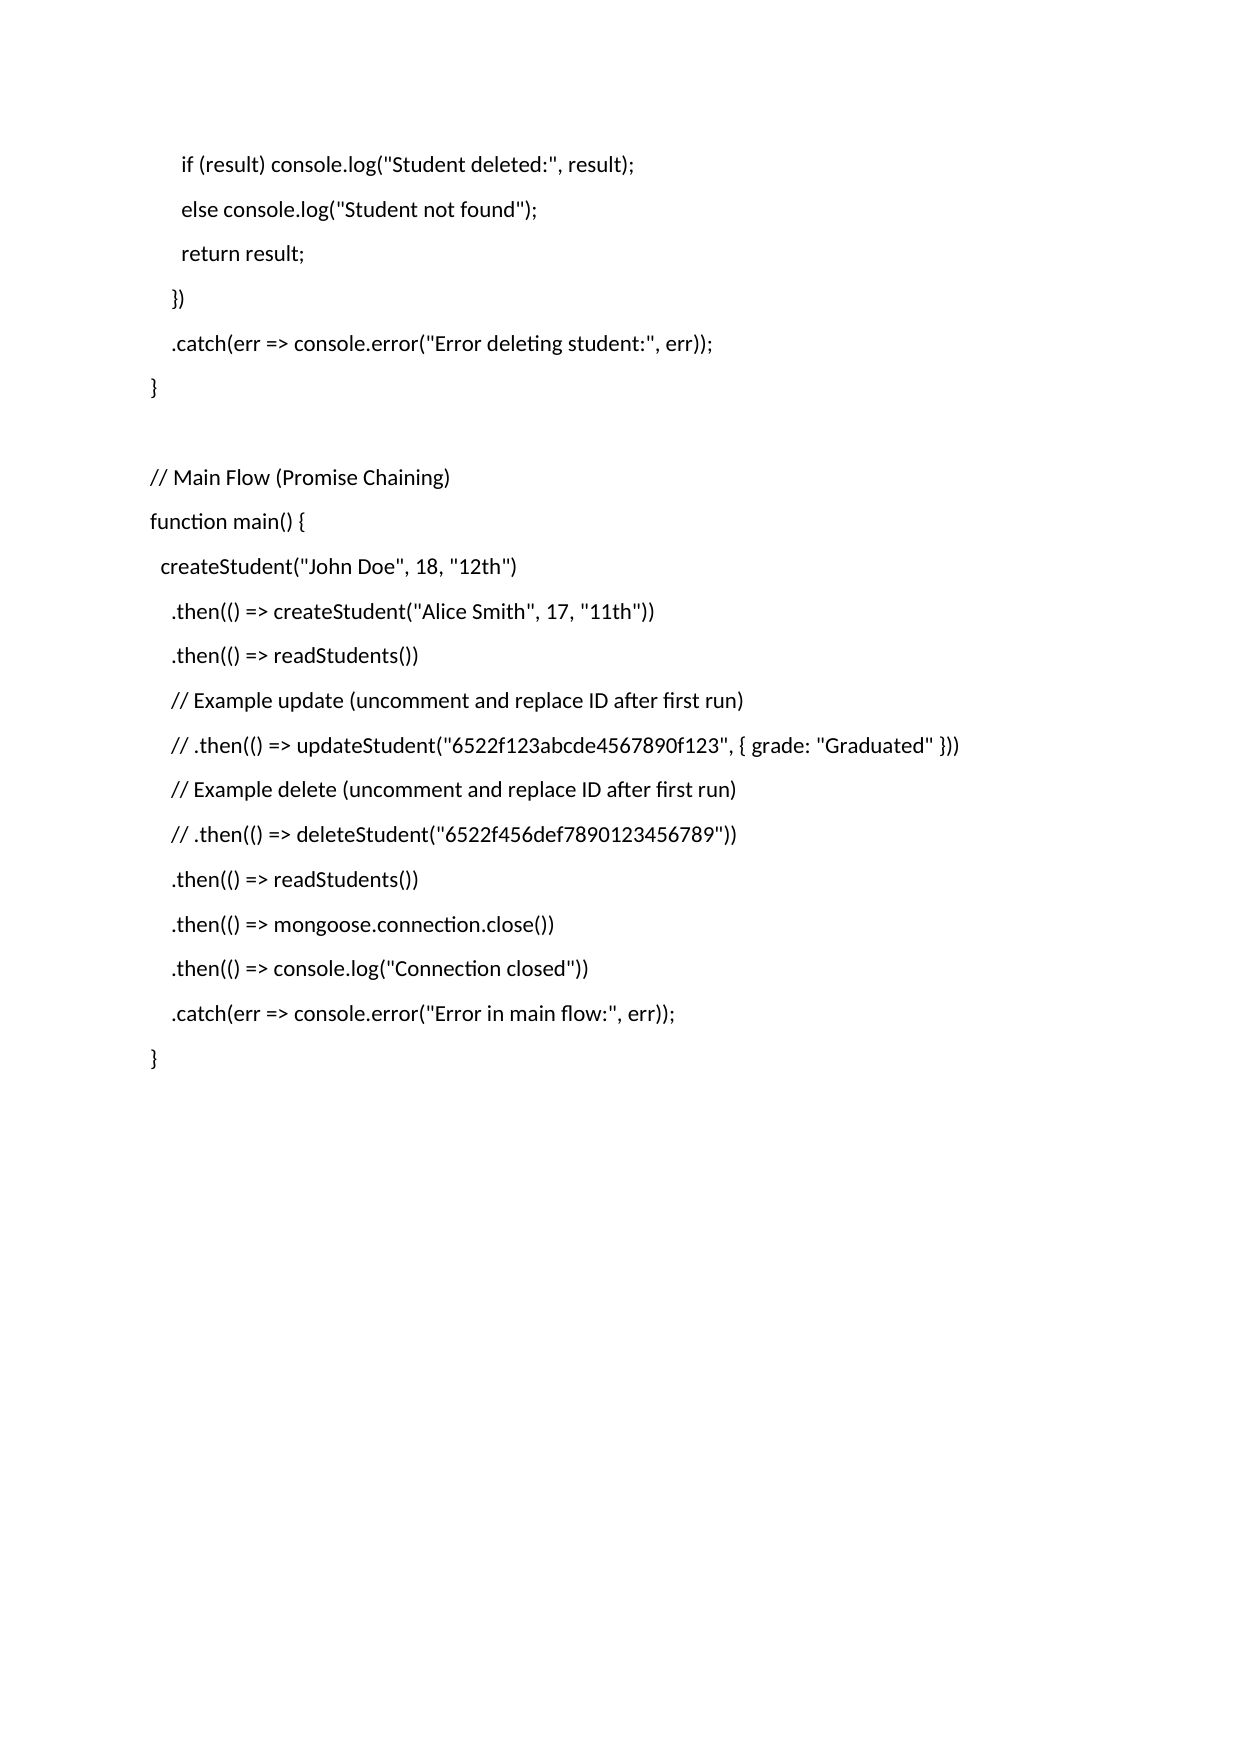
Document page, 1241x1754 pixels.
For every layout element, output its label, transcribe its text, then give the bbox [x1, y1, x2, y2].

text if (result) console.log("Student deleted:", result); [150, 150, 1090, 178]
text // Example update (uncomment and replace ID after first run) [150, 686, 1090, 714]
text .catch(err => console.error("Error in main flow:", err)); [150, 999, 1090, 1027]
text // .then(() => deleteStudent("6522f456def7890123456789")) [150, 820, 1090, 848]
text // Main Flow (Promise Chaining) [150, 463, 1090, 491]
text }) [150, 284, 1090, 312]
text } [150, 373, 1090, 401]
text function main() { [150, 507, 1090, 536]
text createStudent("John Doe", 18, "12th") [150, 552, 1090, 580]
text // Example delete (uncomment and replace ID after first run) [150, 776, 1090, 804]
text .then(() => readStudents()) [150, 642, 1090, 669]
text .then(() => createStudent("Alice Smith", 17, "11th")) [150, 597, 1090, 625]
text .catch(err => console.error("Error deleting student:", err)); [150, 329, 1090, 357]
text .then(() => console.log("Connection closed")) [150, 954, 1090, 982]
text .then(() => readStudents()) [150, 865, 1090, 893]
text return result; [150, 239, 1090, 267]
text // .then(() => updateStudent("6522f123abcde4567890f123", { grade: "Graduated" })) [150, 731, 1090, 759]
text else console.log("Student not found"); [150, 195, 1090, 223]
text } [150, 1044, 1090, 1072]
text .then(() => mongoose.connection.close()) [150, 910, 1090, 938]
